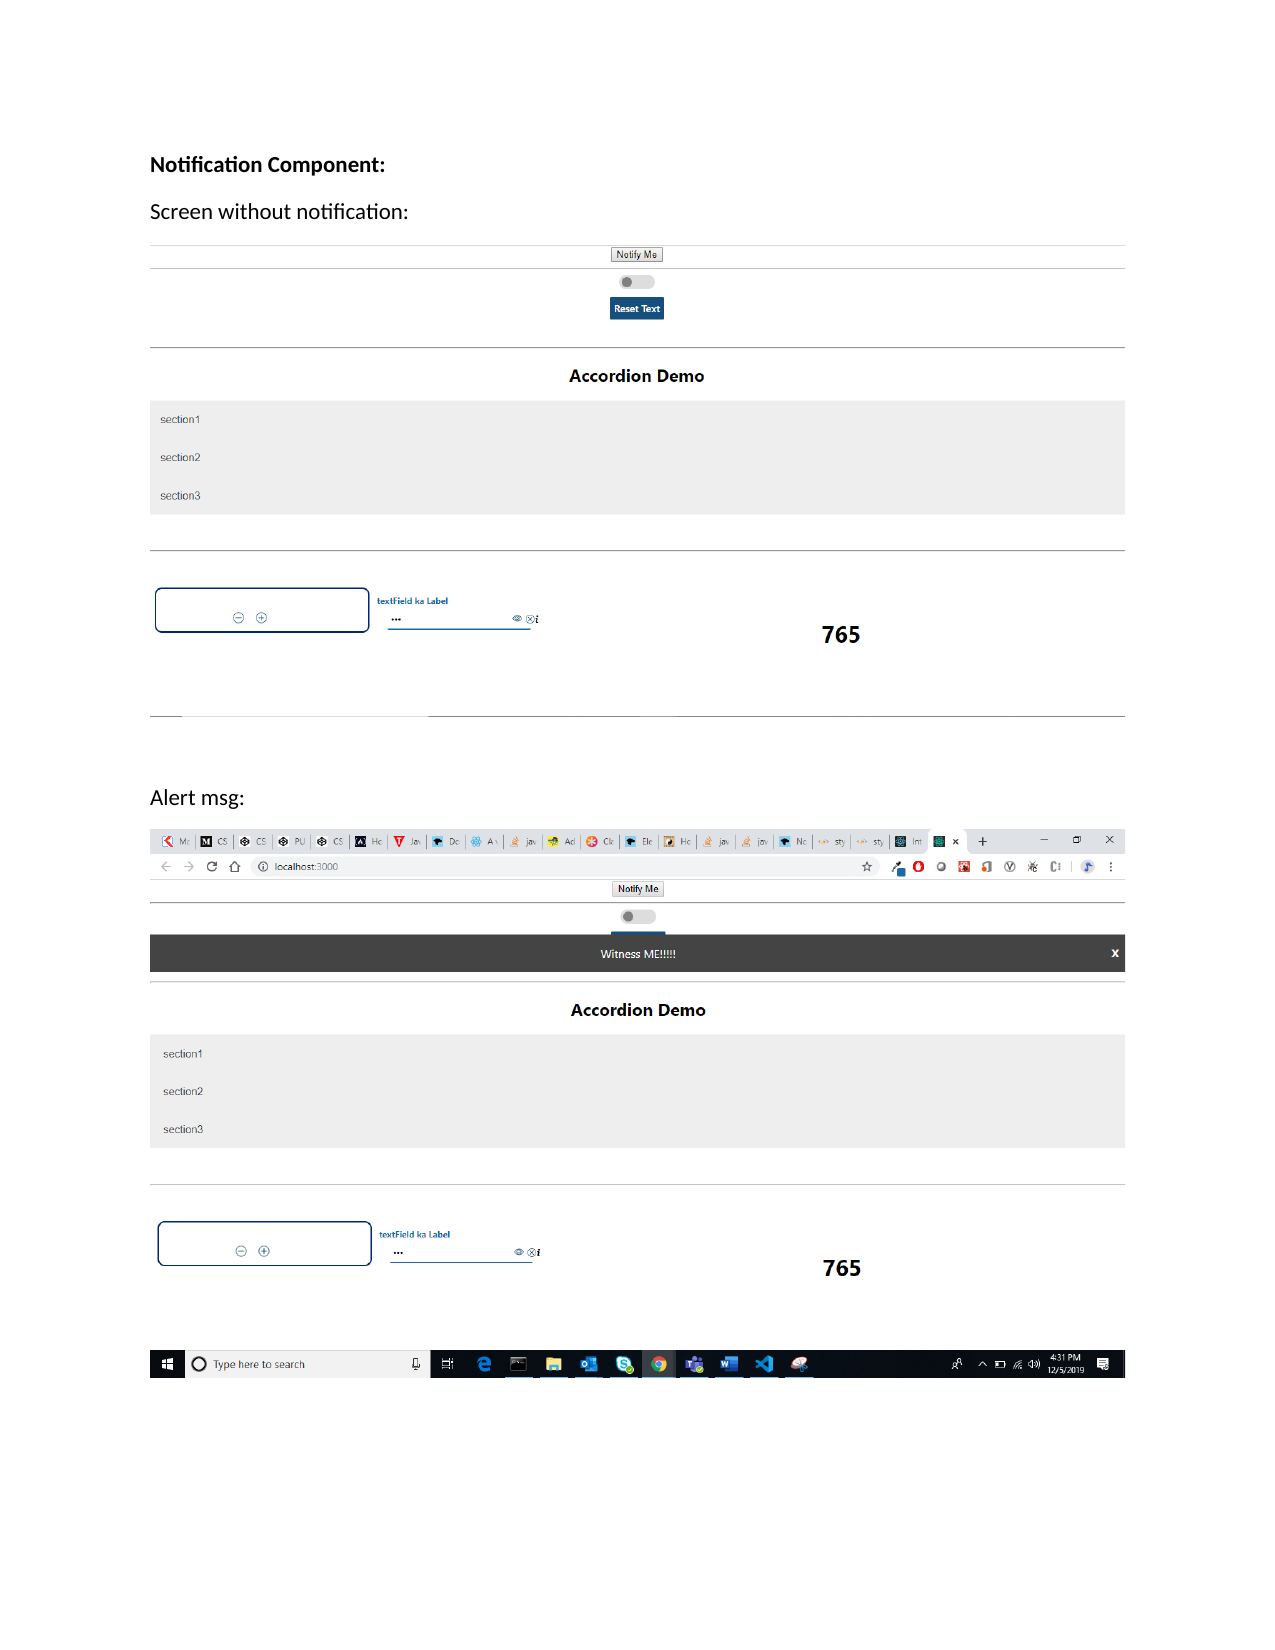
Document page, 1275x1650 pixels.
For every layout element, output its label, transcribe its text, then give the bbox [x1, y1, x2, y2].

picture [150, 829, 1125, 1378]
text Screen without notification: [150, 197, 1125, 225]
text Alert msg: [150, 783, 1125, 811]
text Notification Component: [150, 150, 1125, 178]
picture [150, 243, 1125, 717]
